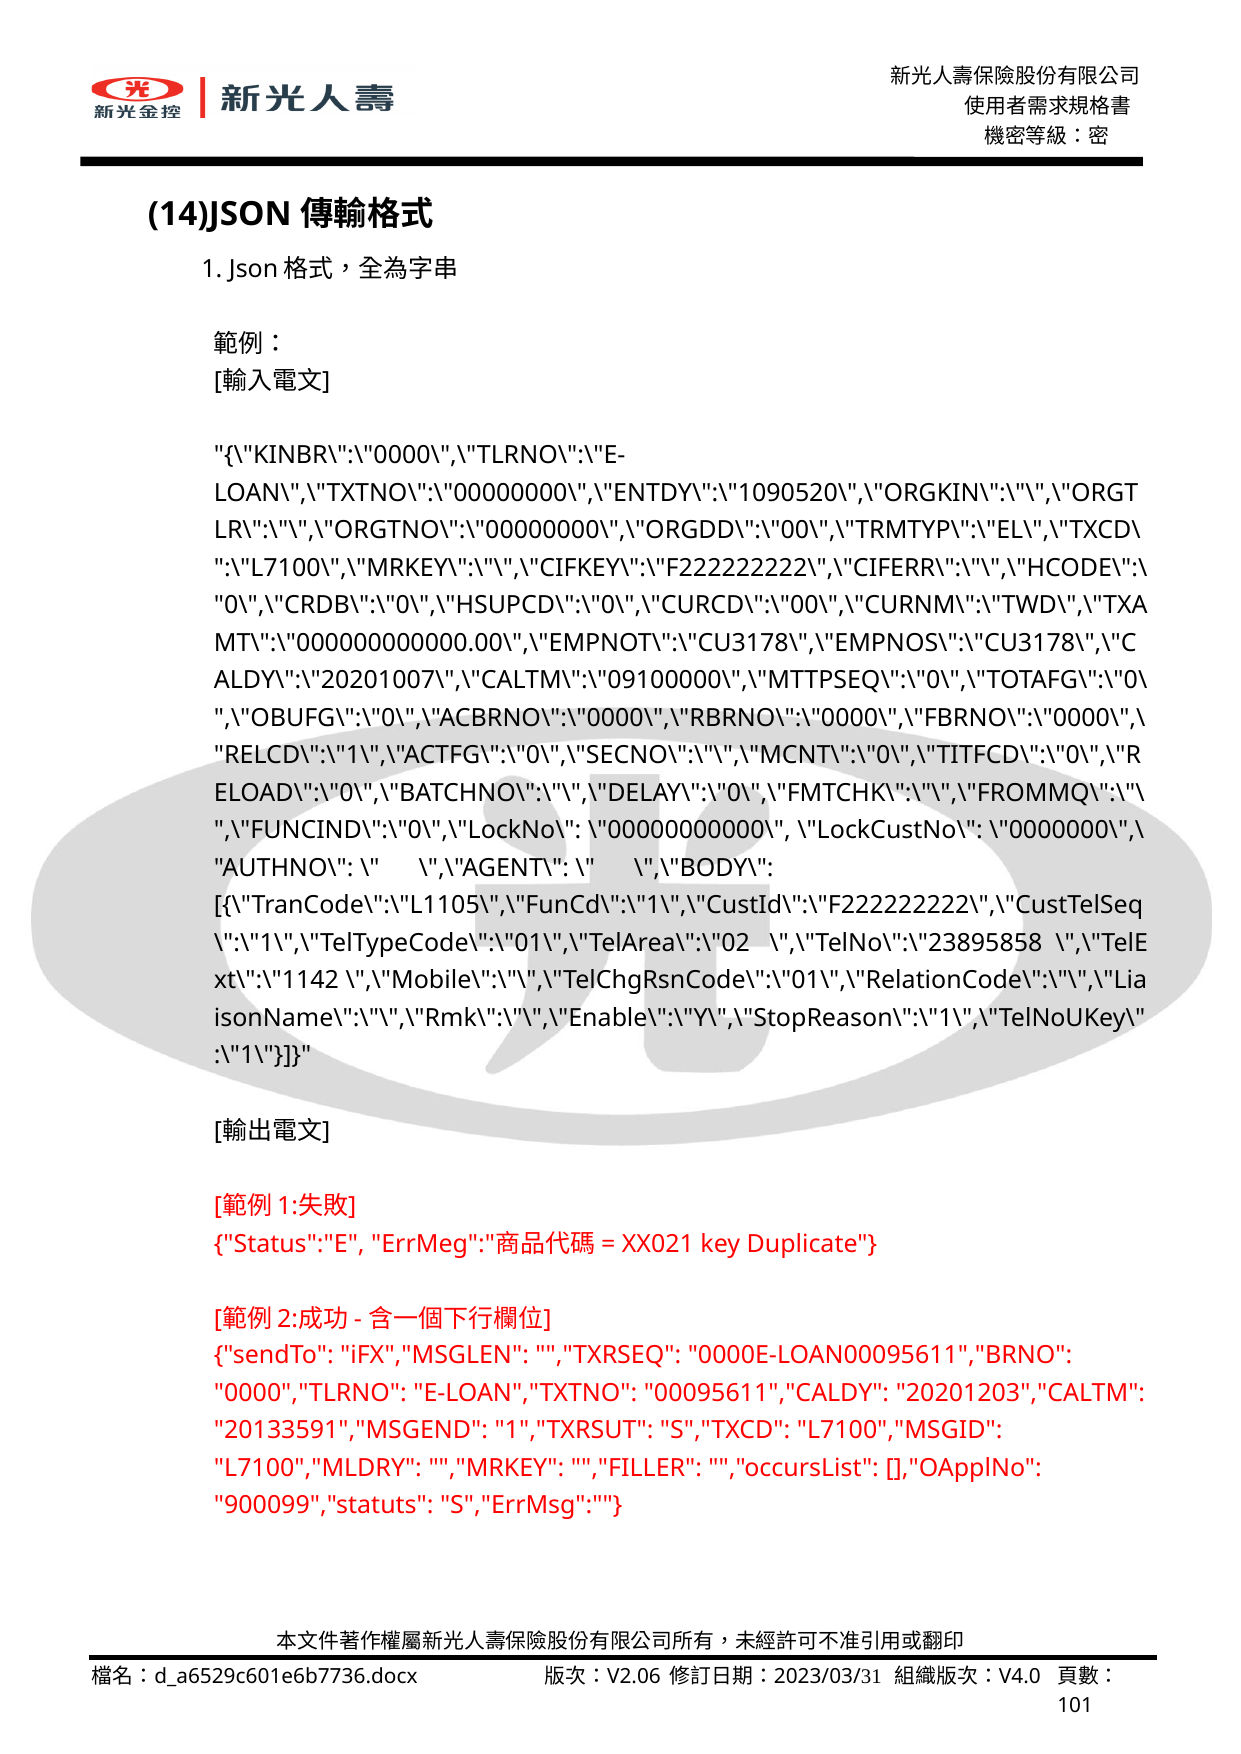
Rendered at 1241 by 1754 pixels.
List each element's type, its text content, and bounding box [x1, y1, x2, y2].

text {"Status":"E", "ErrMeg":"商品代碼 = XX021 key Duplicate"} [214, 1222, 1152, 1260]
text [範例1:失敗] [214, 1185, 1152, 1222]
text {"sendTo": "iFX","MSGLEN": "","TXRSEQ": "0000E-LOAN00095611","BRNO": "0000","TLRNO": "E-LOAN","TXTNO": "00095611","CALDY": "20201203","CALTM": "20133591","MSGEND": "1","TXRSUT": "S","TXCD": "L7100","MSGID": "L7100","MLDRY": "","MRKEY": "","FILLER": "","occursList": [],"OApplNo": "900099","statuts": "S","ErrMsg":""} [214, 1335, 1152, 1522]
picture [91, 61, 417, 118]
text [輸入電文] [164, 360, 1152, 397]
text [輸出電文] [164, 1110, 1152, 1147]
text "{\"KINBR\":\"0000\",\"TLRNO\":\"E-LOAN\",\"TXTNO\":\"00000000\",\"ENTDY\":\"1090520\",\"ORGKIN\":\"\",\"ORGTLR\":\"\",\"ORGTNO\":\"00000000\",\"ORGDD\":\"00\",\"TRMTYP\":\"EL\",\"TXCD\":\"L7100\",\"MRKEY\":\"\",\"CIFKEY\":\"F222222222\",\"CIFERR\":\"\",\"HCODE\":\"0\",\"CRDB\":\"0\",\"HSUPCD\":\"0\",\"CURCD\":\"00\",\"CURNM\":\"TWD\",\"TXAMT\":\"000000000000.00\",\"EMPNOT\":\"CU3178\",\"EMPNOS\":\"CU3178\",\"CALDY\":\"20201007\",\"CALTM\":\"09100000\",\"MTTPSEQ\":\"0\",\"TOTAFG\":\"0\",\"OBUFG\":\"0\",\"ACBRNO\":\"0000\",\"RBRNO\":\"0000\",\"FBRNO\":\"0000\",\"RELCD\":\"1\",\"ACTFG\":\"0\",\"SECNO\":\"\",\"MCNT\":\"0\",\"TITFCD\":\"0\",\"RELOAD\":\"0\",\"BATCHNO\":\"\",\"DELAY\":\"0\",\"FMTCHK\":\"\",\"FROMMQ\":\"\",\"FUNCIND\":\"0\",\"LockNo\": \"00000000000\", \"LockCustNo\": \"0000000\",\"AUTHNO\": \" \",\"AGENT\": \" \",\"BODY\":[{\"TranCode\":\"L1105\",\"FunCd\":\"1\",\"CustId\":\"F222222222\",\"CustTelSeq\":\"1\",\"TelTypeCode\":\"01\",\"TelArea\":\"02 \",\"TelNo\":\"23895858 \",\"TelExt\":\"1142 \",\"Mobile\":\"\",\"TelChgRsnCode\":\"01\",\"RelationCode\":\"\",\"LiaisonName\":\"\",\"Rmk\":\"\",\"Enable\":\"Y\",\"StopReason\":\"1\",\"TelNoUKey\":\"1\"}]}" [214, 435, 1152, 1072]
text 範例： [164, 322, 1152, 360]
list 1. Json格式，全為字串 [176, 247, 1152, 285]
text [範例2:成功 - 含一個下行欄位] [214, 1297, 1152, 1335]
subtitle JSON 傳輸格式 [148, 187, 1152, 235]
picture [25, 699, 1215, 1152]
